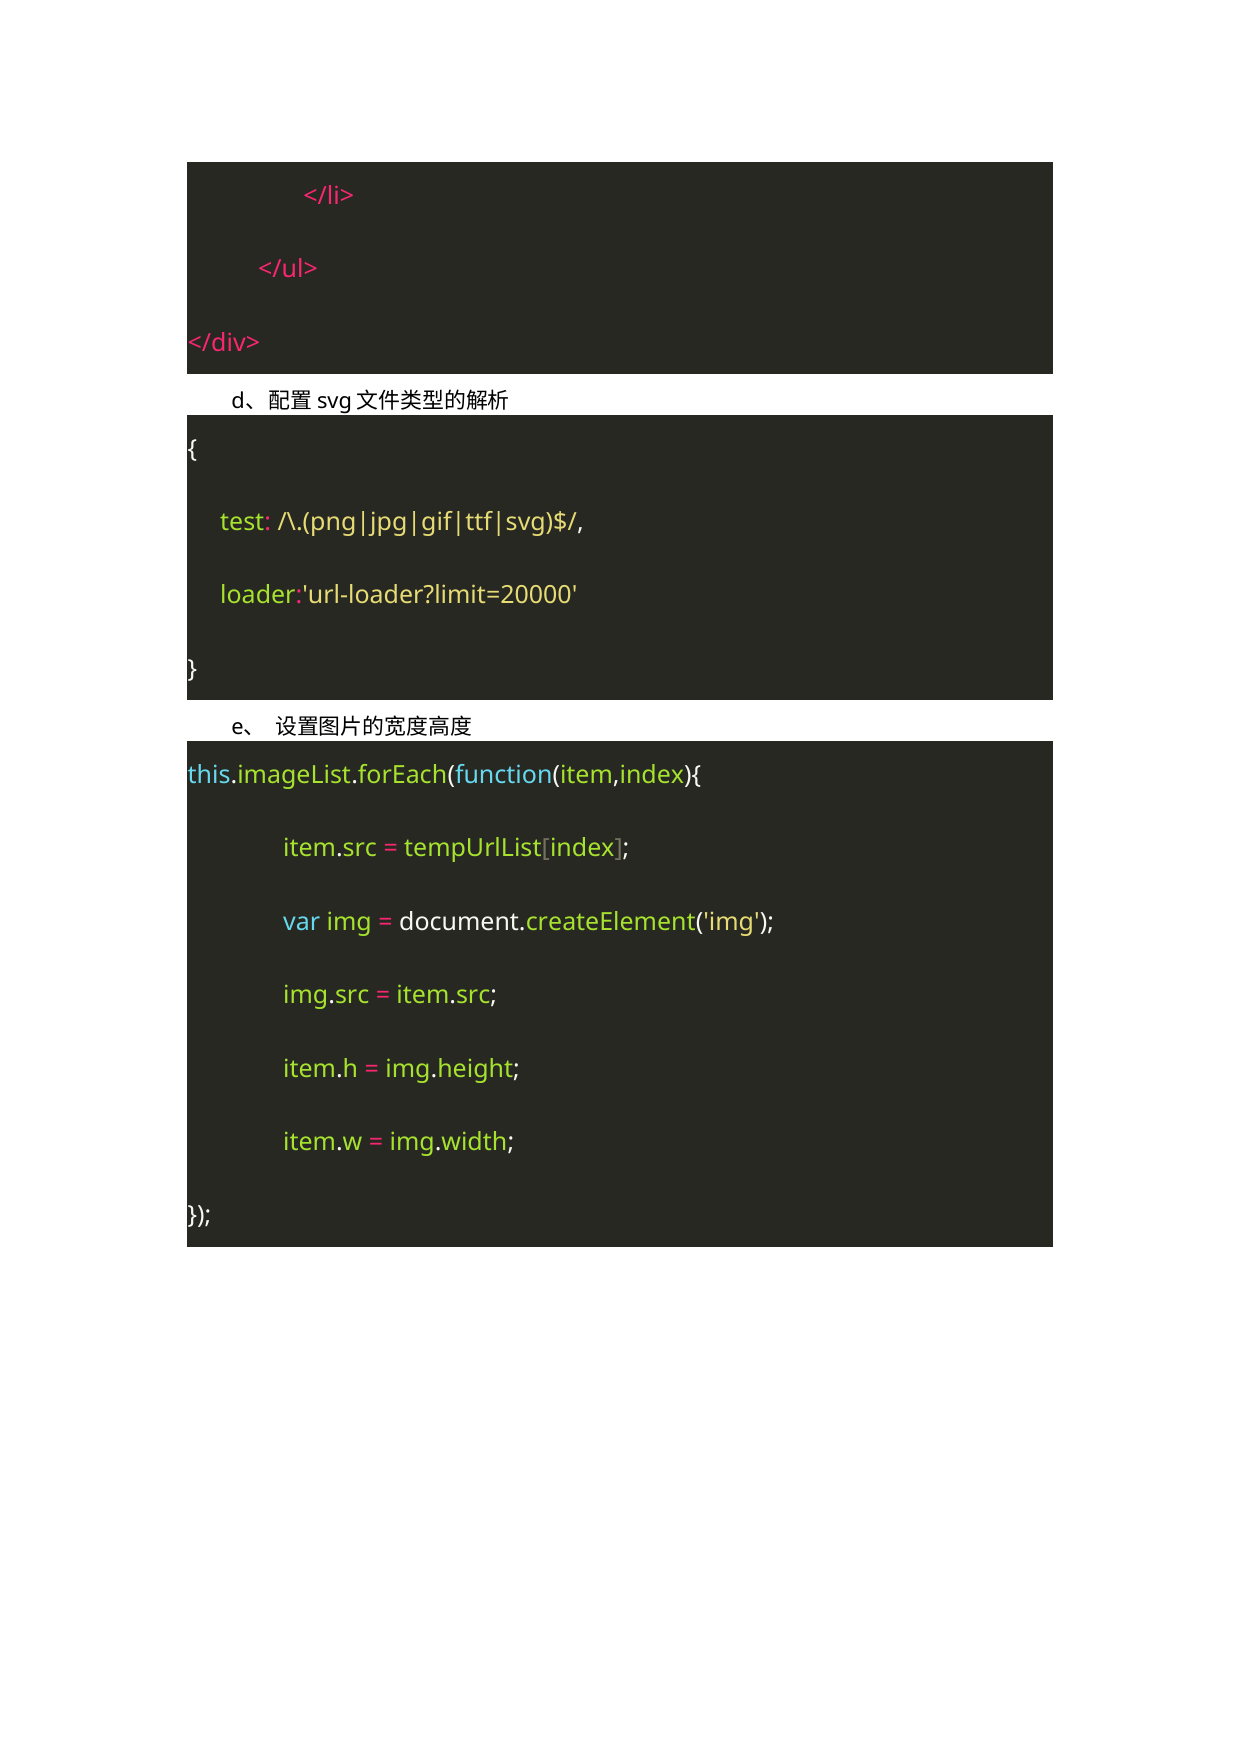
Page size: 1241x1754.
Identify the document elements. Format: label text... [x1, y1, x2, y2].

text item.h = img.height; [187, 1035, 1053, 1100]
text loader:'url-loader?limit=20000' [187, 562, 1053, 627]
text }); [187, 1182, 1053, 1247]
text </div> [187, 309, 1053, 374]
text this.imageList.forEach(function(item,index){ [187, 741, 1053, 806]
text </li> [187, 162, 1053, 227]
list 配置svg文件类型的解析 [231, 382, 1053, 415]
text var img = document.createElement('img'); [187, 888, 1053, 953]
text </ul> [187, 235, 1053, 300]
text } [187, 635, 1053, 700]
text item.w = img.width; [187, 1108, 1053, 1173]
text test: /\.(png|jpg|gif|ttf|svg)$/, [187, 488, 1053, 553]
text img.src = item.src; [187, 961, 1053, 1026]
list 设置图片的宽度高度 [231, 708, 1053, 741]
text item.src = tempUrlList[index]; [187, 814, 1053, 879]
text { [187, 415, 1053, 480]
